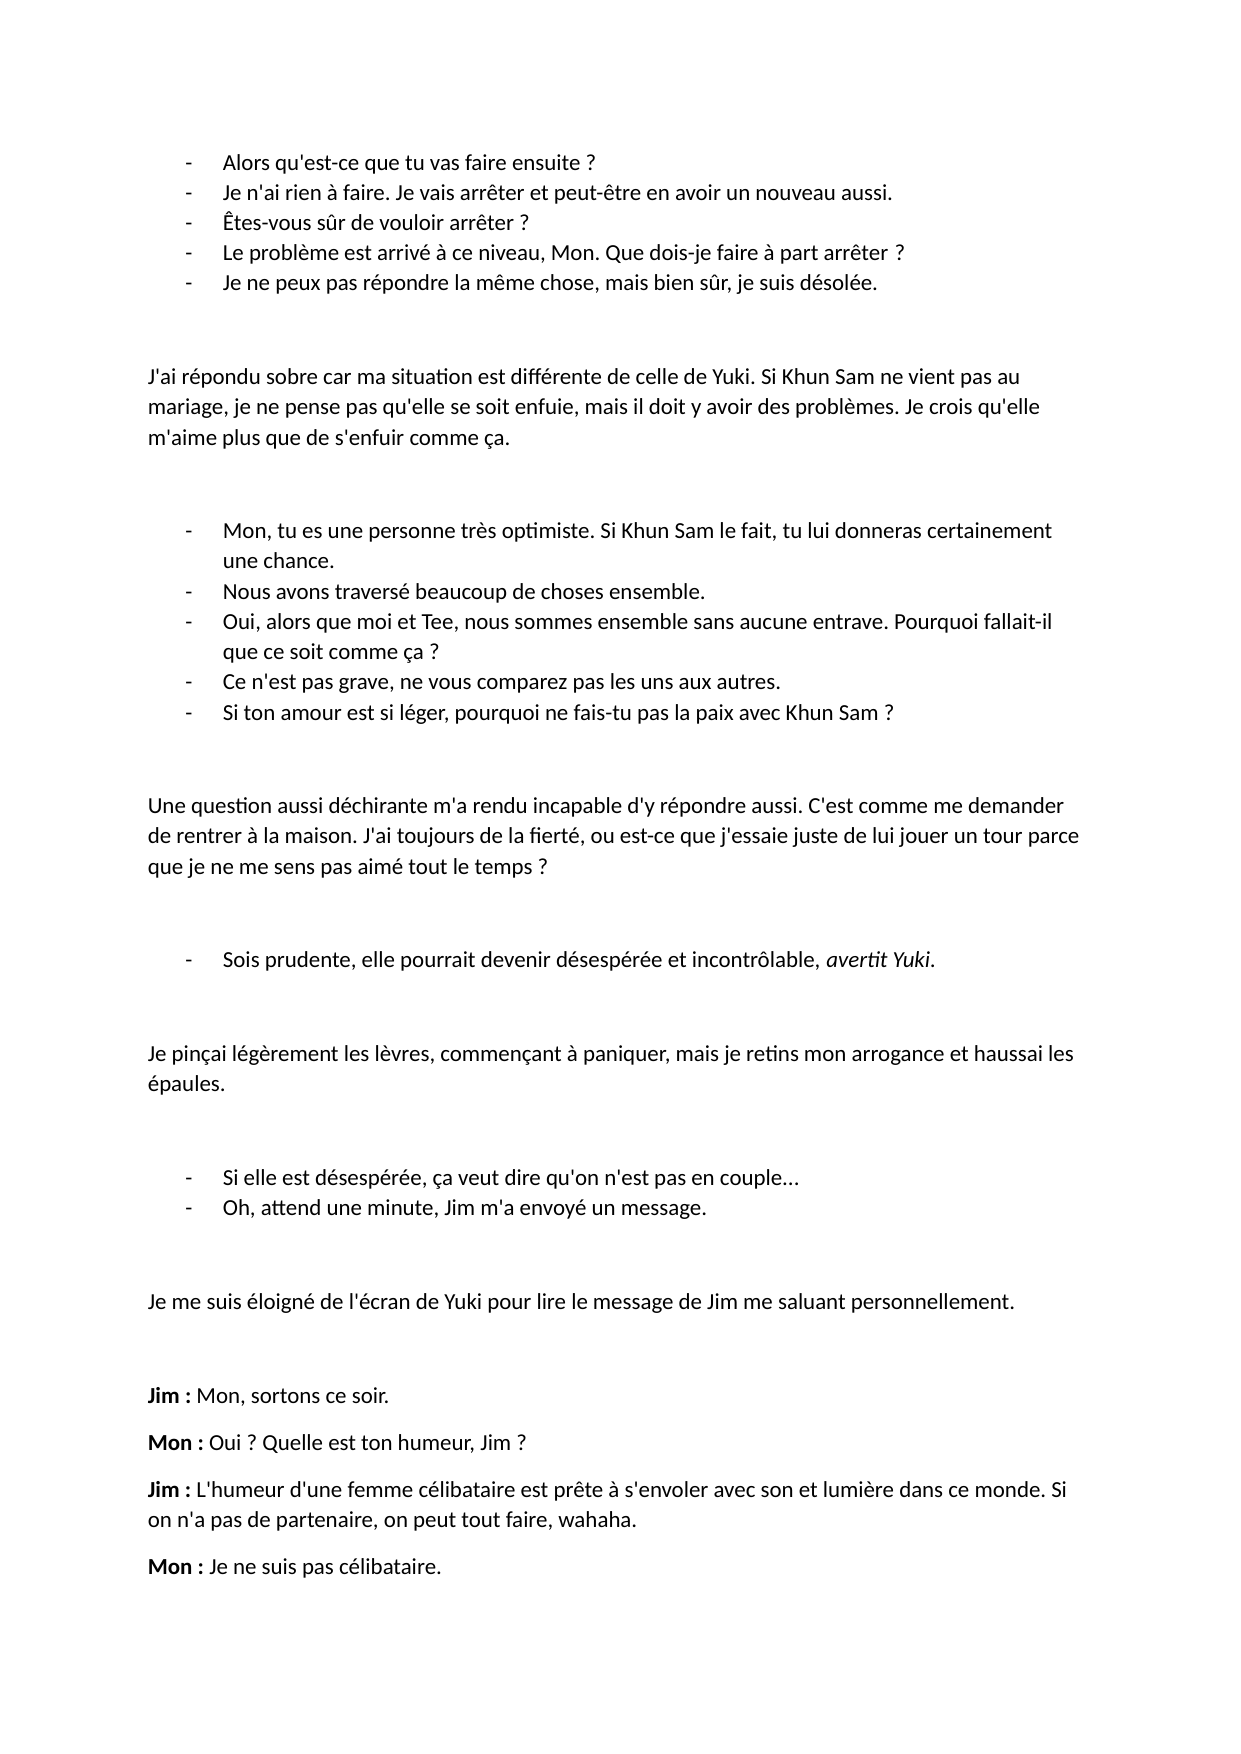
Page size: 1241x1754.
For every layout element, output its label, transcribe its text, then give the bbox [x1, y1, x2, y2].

list Êtes-vous sûr de vouloir arrêter ? [185, 208, 1093, 236]
text Je pinçai légèrement les lèvres, commençant à paniquer, mais je retins mon arrogance et haussai les épaules. [148, 1039, 1093, 1097]
list Si ton amour est si léger, pourquoi ne fais-tu pas la paix avec Khun Sam ? [185, 698, 1093, 726]
list Si elle est désespérée, ça veut dire qu'on n'est pas en couple... [185, 1163, 1093, 1191]
text Une question aussi déchirante m'a rendu incapable d'y répondre aussi. C'est comme me demander de rentrer à la maison. J'ai toujours de la fierté, ou est-ce que j'essaie juste de lui jouer un tour parce que je ne me sens pas aimé tout le temps ? [148, 791, 1093, 880]
list Je ne peux pas répondre la même chose, mais bien sûr, je suis désolée. [185, 268, 1093, 296]
text Mon : Je ne suis pas célibataire. [148, 1552, 1093, 1580]
list Je n'ai rien à faire. Je vais arrêter et peut-être en avoir un nouveau aussi. [185, 178, 1093, 206]
list Le problème est arrivé à ce niveau, Mon. Que dois-je faire à part arrêter ? [185, 238, 1093, 266]
text Jim : L'humeur d'une femme célibataire est prête à s'envoler avec son et lumière dans ce monde. Si on n'a pas de partenaire, on peut tout faire, wahaha. [148, 1475, 1093, 1533]
list Alors qu'est-ce que tu vas faire ensuite ? [185, 148, 1093, 176]
list Mon, tu es une personne très optimiste. Si Khun Sam le fait, tu lui donneras certainement une chance. [185, 516, 1093, 574]
list Sois prudente, elle pourrait devenir désespérée et incontrôlable, avertit Yuki. [185, 946, 1093, 973]
text J'ai répondu sobre car ma situation est différente de celle de Yuki. Si Khun Sam ne vient pas au mariage, je ne pense pas qu'elle se soit enfuie, mais il doit y avoir des problèmes. Je crois qu'elle m'aime plus que de s'enfuir comme ça. [148, 362, 1093, 451]
list Oui, alors que moi et Tee, nous sommes ensemble sans aucune entrave. Pourquoi fallait-il que ce soit comme ça ? [185, 607, 1093, 665]
text Jim : Mon, sortons ce soir. [148, 1381, 1093, 1409]
list Oh, attend une minute, Jim m'a envoyé un message. [185, 1193, 1093, 1221]
text Je me suis éloigné de l'écran de Yuki pour lire le message de Jim me saluant personnellement. [148, 1287, 1093, 1315]
list Nous avons traversé beaucoup de choses ensemble. [185, 577, 1093, 605]
text Mon : Oui ? Quelle est ton humeur, Jim ? [148, 1428, 1093, 1456]
list Ce n'est pas grave, ne vous comparez pas les uns aux autres. [185, 667, 1093, 695]
